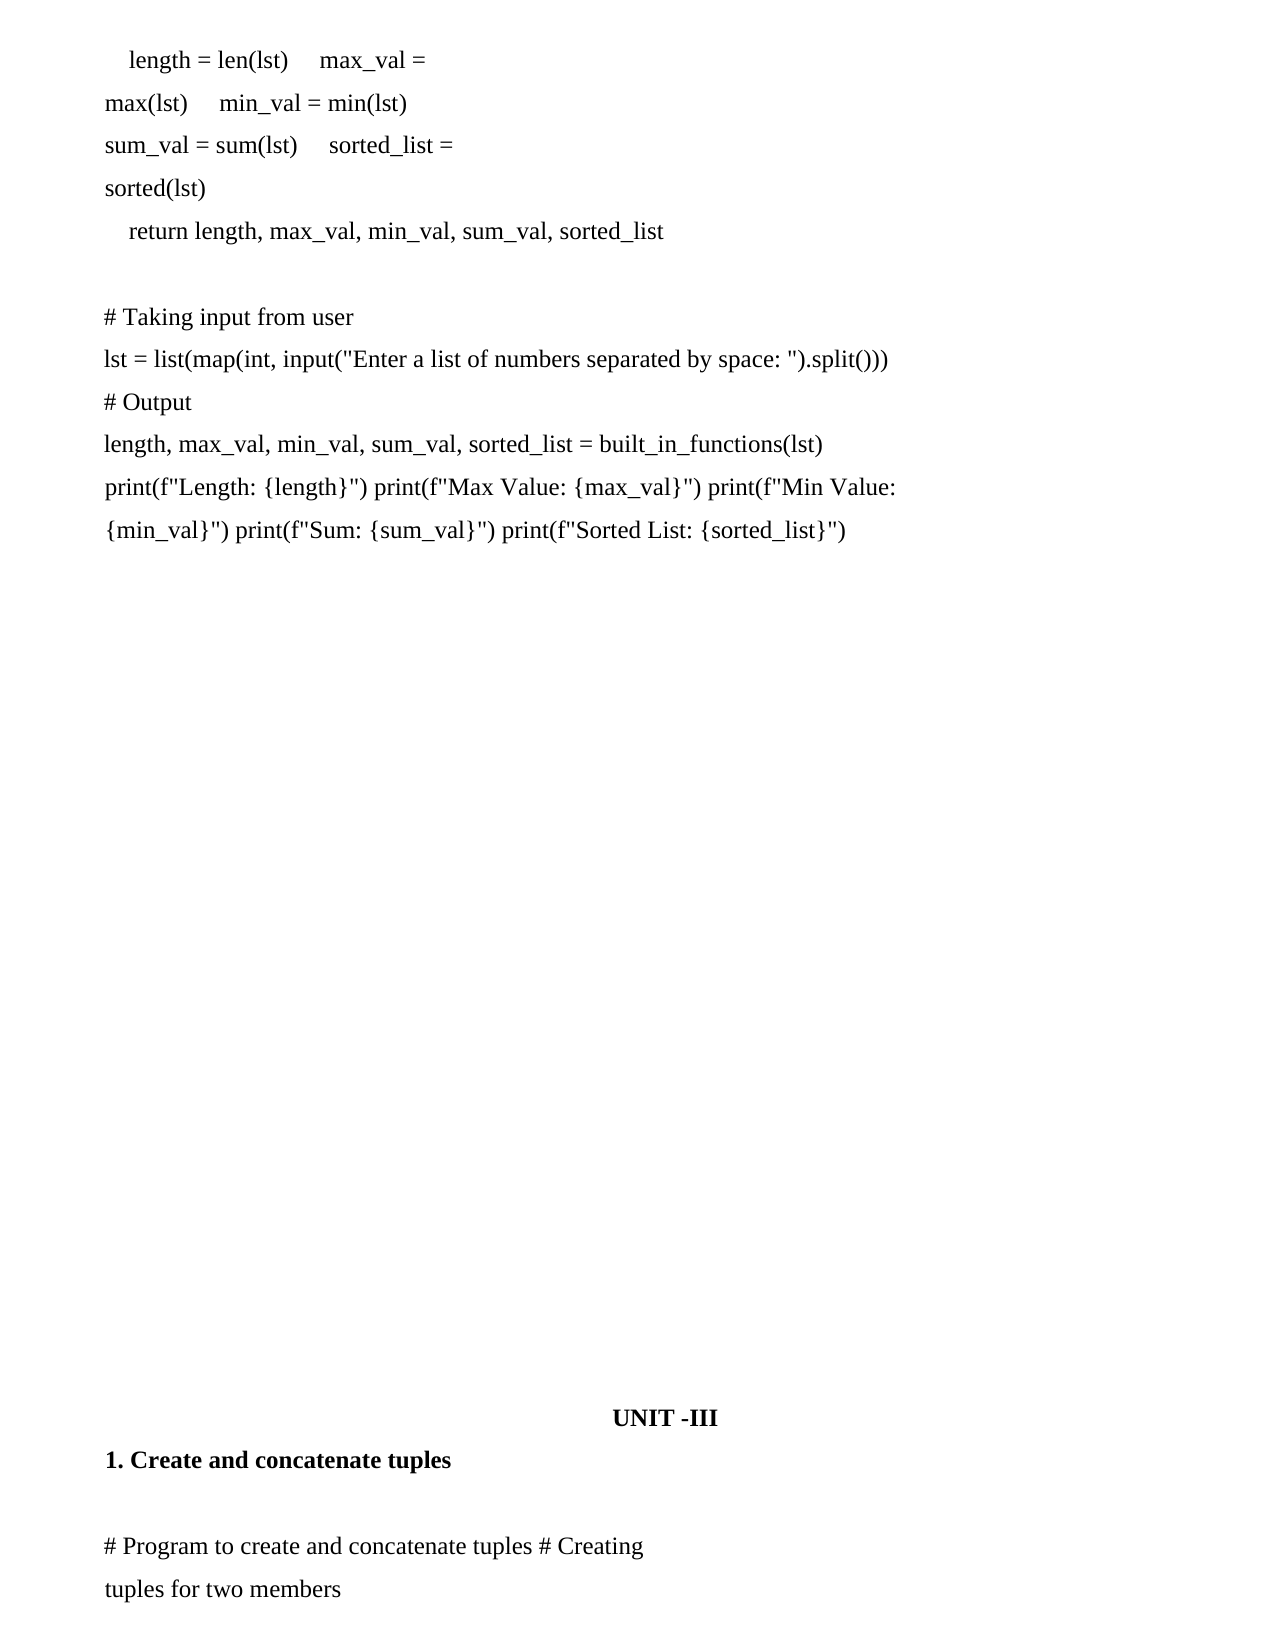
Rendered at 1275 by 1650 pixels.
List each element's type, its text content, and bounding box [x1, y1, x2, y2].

subtitle UNIT -III [105, 1403, 1225, 1432]
list Create and concatenate tuples [105, 1445, 1230, 1474]
text # Taking input from user [103, 302, 1207, 331]
text # Output [103, 387, 1207, 415]
text lst = list(map(int, input("Enter a list of numbers separated by space: ").split())) [103, 344, 1207, 373]
text length, max_val, min_val, sum_val, sorted_list = built_in_functions(lst) print(f"Length: {length}") print(f"Max Value: {max_val}") print(f"Min Value: {min_val}") print(f"Sum: {sum_val}") print(f"Sorted List: {sorted_list}") [103, 429, 931, 543]
text length = len(lst) max_val = max(lst) min_val = min(lst) sum_val = sum(lst) sorted_list = sorted(lst) [103, 45, 489, 202]
text return length, max_val, min_val, sum_val, sorted_list [103, 216, 1207, 245]
text # Program to create and concatenate tuples # Creating tuples for two members [103, 1531, 659, 1602]
